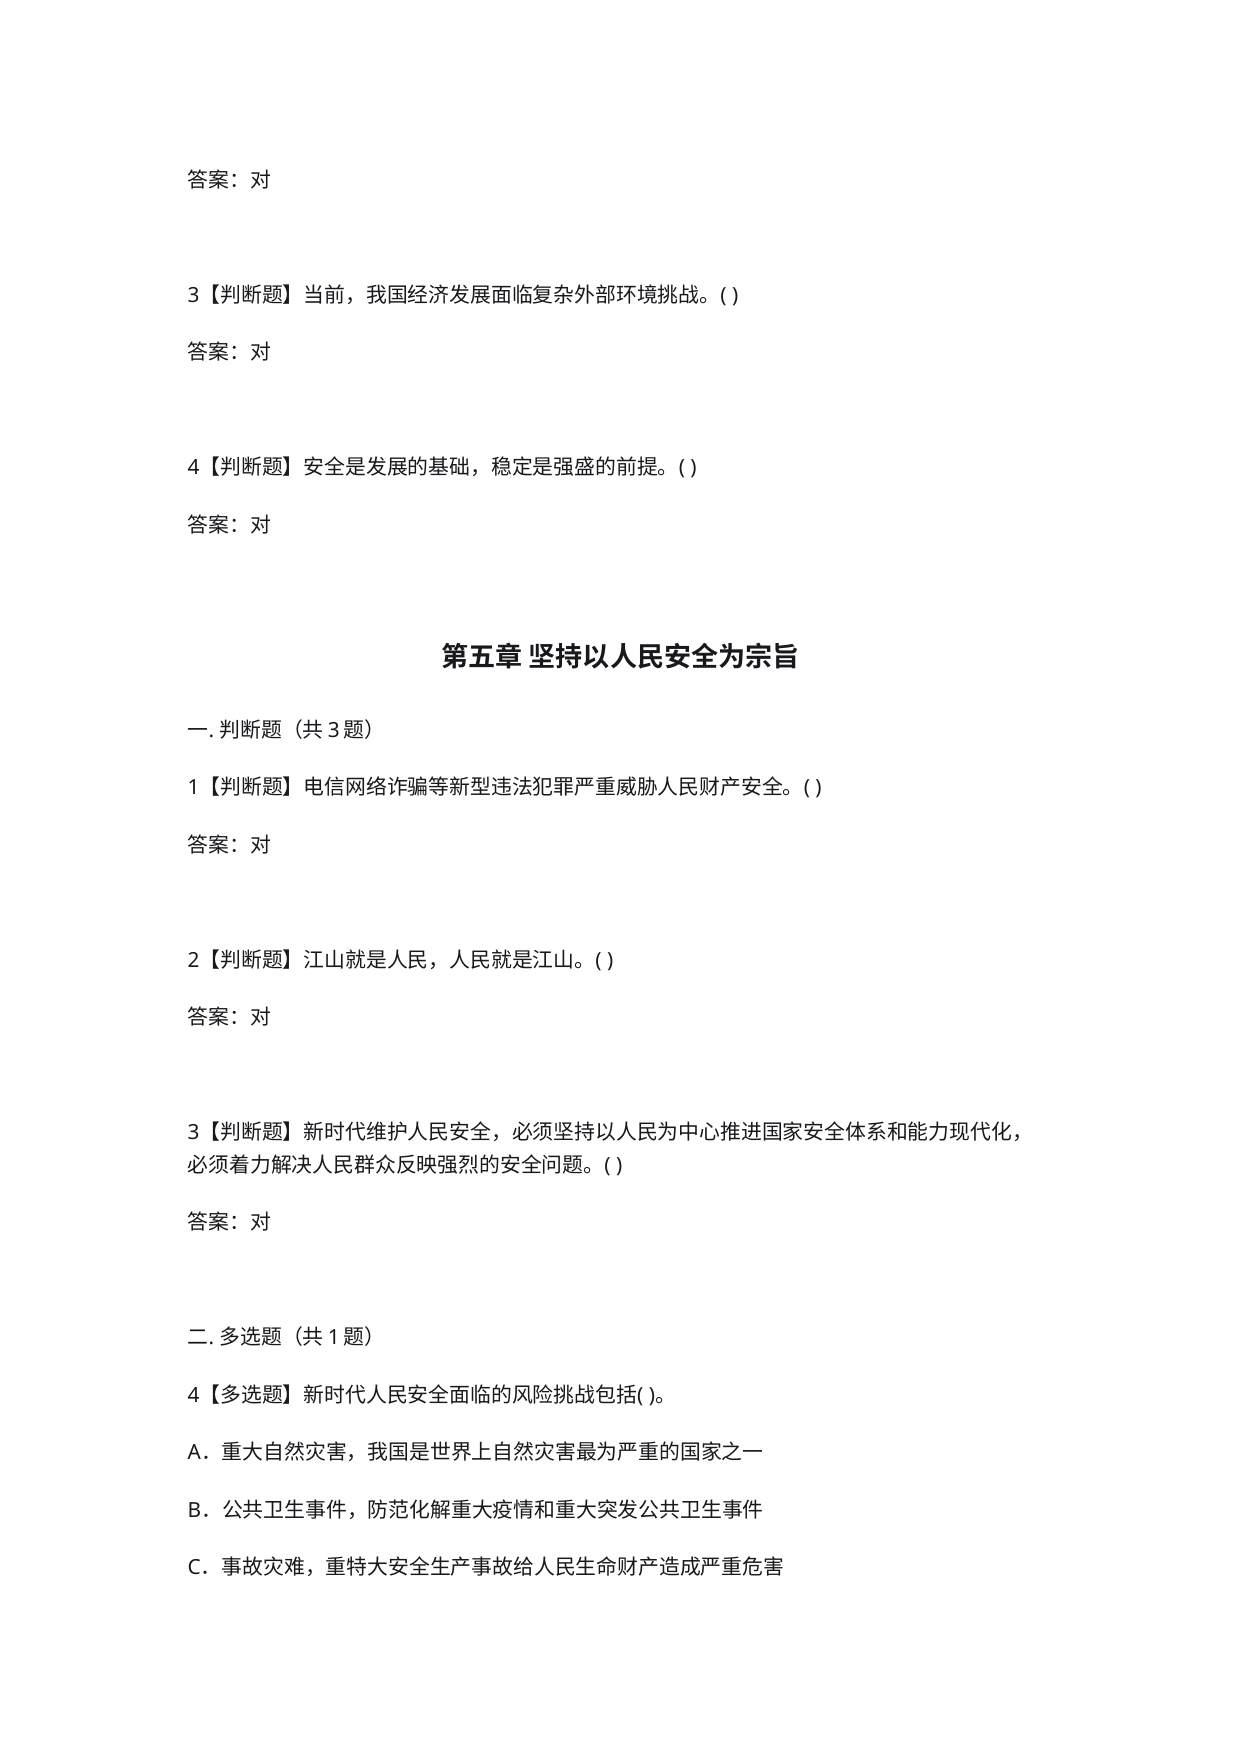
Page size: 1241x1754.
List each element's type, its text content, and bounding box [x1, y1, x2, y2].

text B．公共卫生事件，防范化解重大疫情和重大突发公共卫生事件 [187, 1492, 1053, 1524]
text 答案：对 [187, 162, 1053, 194]
text 3【判断题】新时代维护人民安全，必须坚持以人民为中心推进国家安全体系和能力现代化，必须着力解决人民群众反映强烈的安全问题。( ) [187, 1114, 1053, 1179]
text 2【判断题】江山就是人民，人民就是江山。( ) [187, 942, 1053, 974]
text A．重大自然灾害，我国是世界上自然灾害最为严重的国家之一 [187, 1434, 1053, 1467]
text 答案：对 [187, 507, 1053, 539]
text 1【判断题】电信网络诈骗等新型违法犯罪严重威胁人民财产安全。( ) [187, 769, 1053, 802]
text 4【判断题】安全是发展的基础，稳定是强盛的前提。( ) [187, 449, 1053, 482]
text 一. 判断题（共3题） [187, 712, 1053, 744]
text 4【多选题】新时代人民安全面临的风险挑战包括( )。 [187, 1377, 1053, 1409]
text 答案：对 [187, 1204, 1053, 1237]
text 答案：对 [187, 999, 1053, 1032]
text 答案：对 [187, 827, 1053, 859]
text 答案：对 [187, 334, 1053, 367]
text 第五章 坚持以人民安全为宗旨 [187, 622, 1053, 687]
text 3【判断题】当前，我国经济发展面临复杂外部环境挑战。( ) [187, 277, 1053, 309]
text C．事故灾难，重特大安全生产事故给人民生命财产造成严重危害 [187, 1549, 1053, 1582]
text 二. 多选题（共1题） [187, 1319, 1053, 1352]
